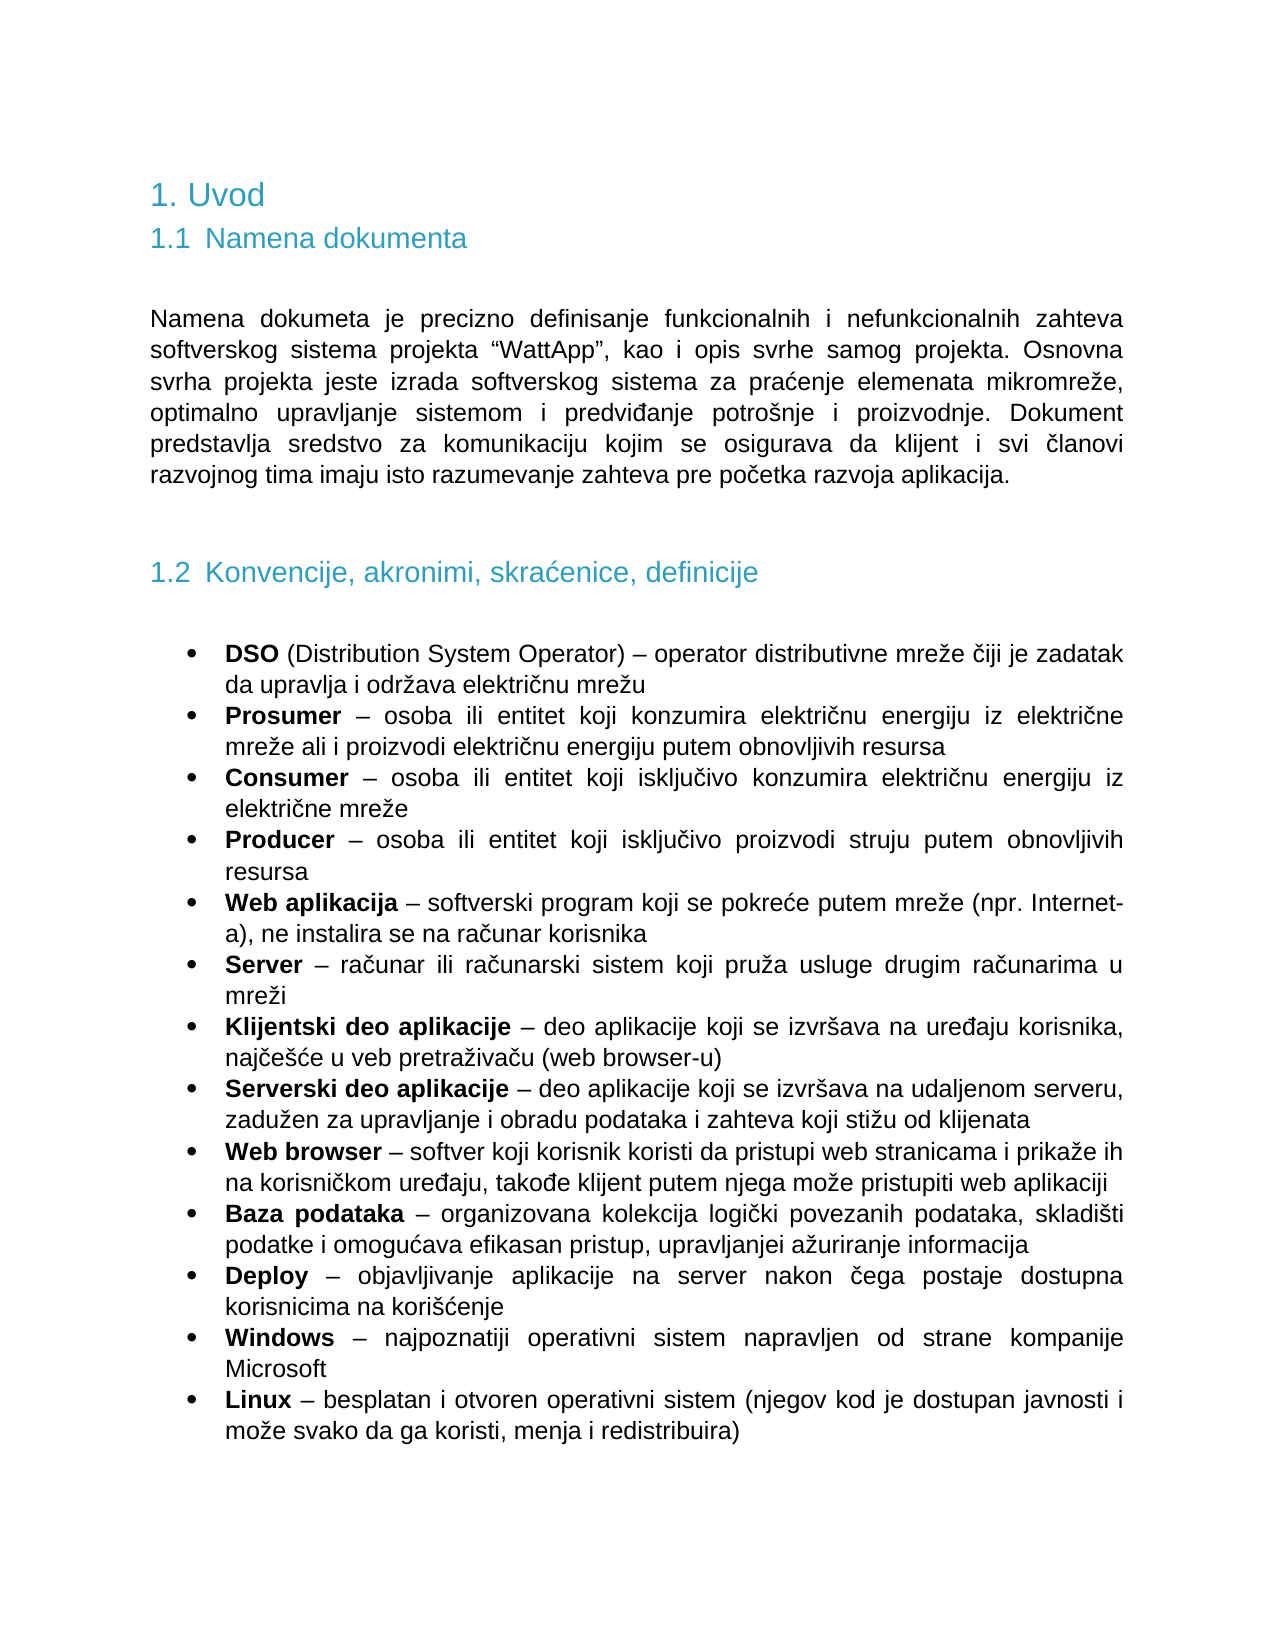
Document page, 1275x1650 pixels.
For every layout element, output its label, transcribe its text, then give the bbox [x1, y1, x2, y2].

list Linux – besplatan i otvoren operativni sistem (njegov kod je dostupan javnosti i može svako da ga koristi, menja i redistribuira) [187, 1385, 1125, 1445]
list Klijentski deo aplikacije – deo aplikacije koji se izvršava na uređaju korisnika, najčešće u veb pretraživaču (web browser-u) [187, 1012, 1125, 1072]
list Web browser – softver koji korisnik koristi da pristupi web stranicama i prikaže ih na korisničkom uređaju, takođe klijent putem njega može pristupiti web aplikaciji [187, 1136, 1125, 1196]
list Web aplikacija – softverski program koji se pokreće putem mreže (npr. Internet-a), ne instalira se na računar korisnika [187, 888, 1125, 948]
subtitle Namena dokumenta [150, 221, 1125, 254]
subtitle Konvencije, akronimi, skraćenice, definicije [150, 555, 1125, 589]
list Windows – najpoznatiji operativni sistem napravljen od strane kompanije Microsoft [187, 1323, 1125, 1383]
list Baza podataka – organizovana kolekcija logički povezanih podataka, skladišti podatke i omogućava efikasan pristup, upravljanjei ažuriranje informacija [187, 1199, 1125, 1258]
list Producer – osoba ili entitet koji isključivo proizvodi struju putem obnovljivih resursa [187, 826, 1125, 885]
list Deploy – objavljivanje aplikacije na server nakon čega postaje dostupna korisnicima na korišćenje [187, 1261, 1125, 1321]
list Consumer – osoba ili entitet koji isključivo konzumira električnu energiju iz električne mreže [187, 763, 1125, 823]
list DSO (Distribution System Operator) – operator distributivne mreže čiji je zadatak da upravlja i održava električnu mrežu [187, 639, 1125, 699]
text Namena dokumeta je precizno definisanje funkcionalnih i nefunkcionalnih zahteva softverskog sistema projekta “WattApp”, kao i opis svrhe samog projekta. Osnovna svrha projekta jeste izrada softverskog sistema za praćenje elemenata mikromreže, optimalno upravljanje sistemom i predviđanje potrošnje i proizvodnje. Dokument predstavlja sredstvo za komunikaciju kojim se osigurava da klijent i svi članovi razvojnog tima imaju isto razumevanje zahteva pre početka razvoja aplikacija. [150, 304, 1125, 488]
list Server – računar ili računarski sistem koji pruža usluge drugim računarima u mreži [187, 950, 1125, 1010]
list Prosumer – osoba ili entitet koji konzumira električnu energiju iz električne mreže ali i proizvodi električnu energiju putem obnovljivih resursa [187, 701, 1125, 761]
subtitle Uvod [150, 175, 1125, 213]
list Serverski deo aplikacije – deo aplikacije koji se izvršava na udaljenom serveru, zadužen za upravljanje i obradu podataka i zahteva koji stižu od klijenata [187, 1074, 1125, 1134]
